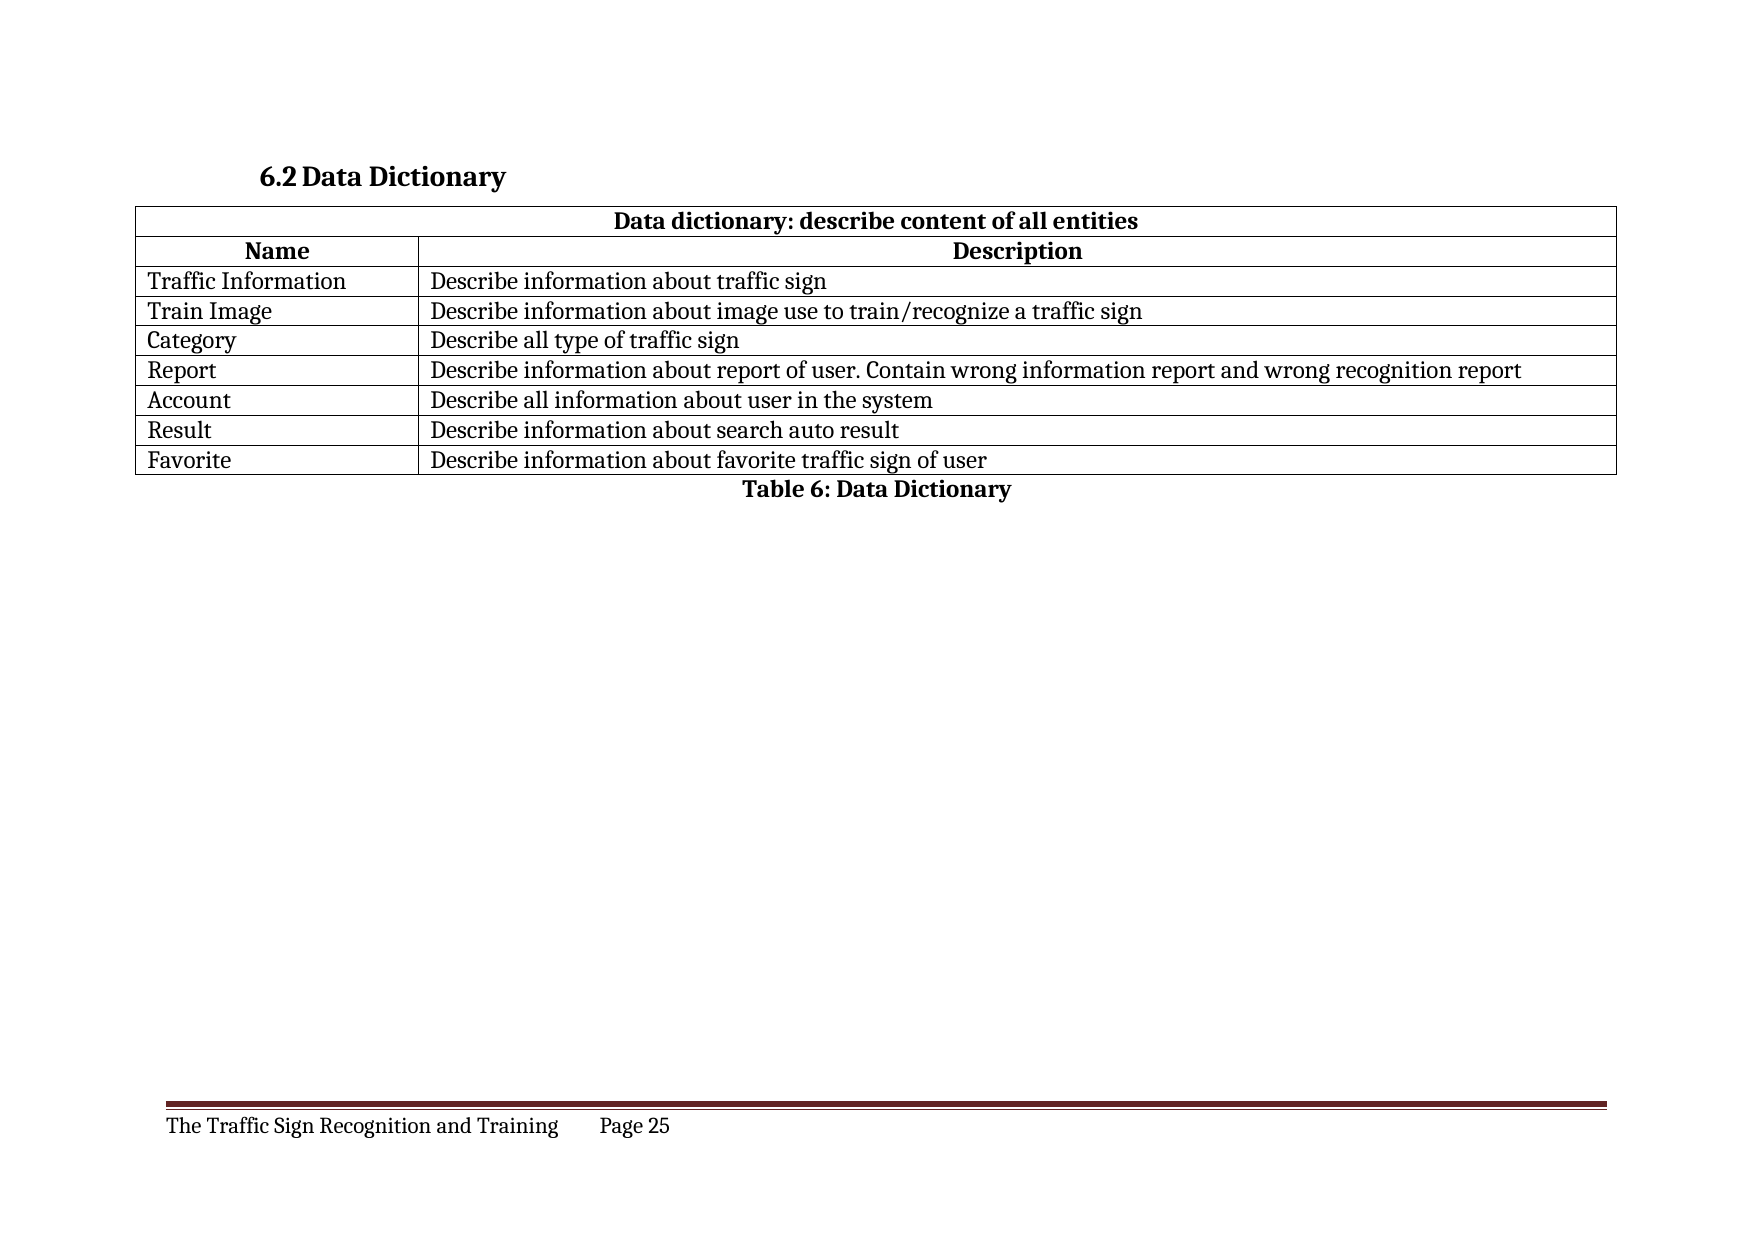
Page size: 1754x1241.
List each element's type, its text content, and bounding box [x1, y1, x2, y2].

table_cell Describe all information about user in the system [419, 386, 1616, 415]
table_cell Favorite [136, 446, 418, 474]
table_cell Train Image [136, 297, 418, 325]
table_cell Account [136, 386, 418, 415]
table_cell Result [136, 416, 418, 444]
table_cell Describe information about search auto result [419, 416, 1616, 444]
table_cell Describe information about favorite traffic sign of user [419, 446, 1616, 474]
table_cell Category [136, 326, 418, 355]
table_cell Describe information about report of user. Contain wrong information report and wrong recognition report [419, 356, 1616, 385]
table_cell Report [136, 356, 418, 385]
table_cell Describe all type of traffic sign [419, 326, 1616, 355]
table_cell Name [136, 237, 418, 266]
table_cell Describe information about image use to train/recognize a traffic sign [419, 297, 1616, 325]
subtitle Data Dictionary [259, 160, 1607, 194]
text Table 6: Data Dictionary [147, 475, 1607, 504]
table_cell Describe information about traffic sign [419, 267, 1616, 296]
table_header Data dictionary: describe content of all entities [136, 207, 1616, 236]
table_cell Description [419, 237, 1616, 266]
table_cell Traffic Information [136, 267, 418, 296]
